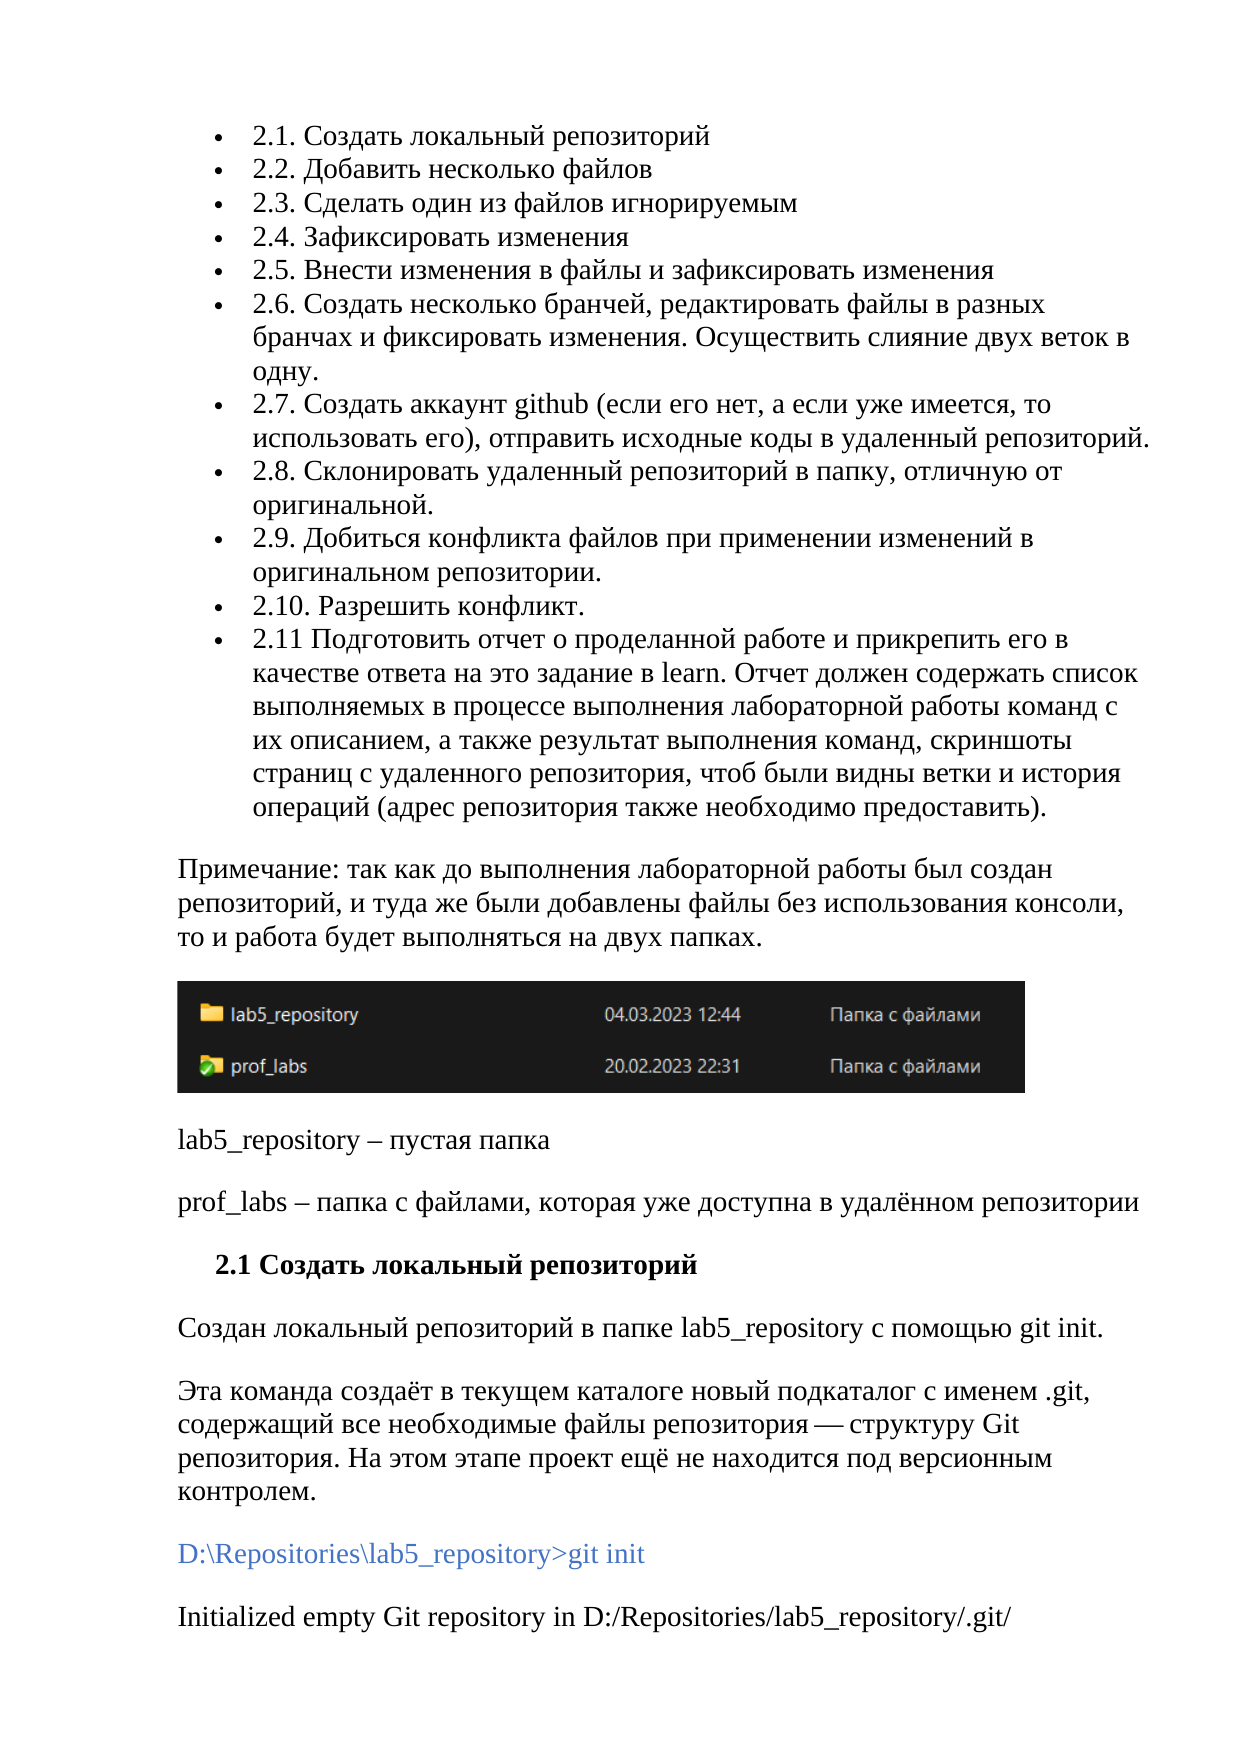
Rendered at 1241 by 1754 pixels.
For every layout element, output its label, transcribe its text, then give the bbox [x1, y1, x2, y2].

text Initialized empty Git repository in D:/Repositories/lab5_repository/.git/ [177, 1599, 1152, 1632]
list 2.9. Добиться конфликта файлов при применении изменений в оригинальном репозитории. [215, 521, 1152, 588]
list 2.8. Склонировать удаленный репозиторий в папку, отличную от оригинальной. [215, 453, 1152, 521]
list 2.7. Создать аккаунт github (если его нет, а если уже имеется, то использовать его), отправить исходные коды в удаленный репозиторий. [215, 386, 1152, 453]
picture [177, 981, 1025, 1093]
list 2.4. Зафиксировать изменения [215, 219, 1152, 252]
list 2.11 Подготовить отчет о проделанной работе и прикрепить его в качестве ответа на это задание в learn. Отчет должен содержать список выполняемых в процессе выполнения лабораторной работы команд с их описанием, а также результат выполнения команд, скриншоты страниц с удаленного репозитория, чтоб были видны ветки и история операций (адрес репозитория также необходимо предоставить). [215, 621, 1152, 822]
text prof_labs – папка с файлами, которая уже доступна в удалённом репозитории [177, 1184, 1152, 1218]
list 2.5. Внести изменения в файлы и зафиксировать изменения [215, 252, 1152, 286]
text lab5_repository – пустая папка [177, 1122, 1152, 1155]
text Эта команда создаёт в текущем каталоге новый подкаталог с именем .git, содержащий все необходимые файлы репозитория — структуру Git репозитория. На этом этапе проект ещё не находится под версионным контролем. [177, 1373, 1152, 1507]
text D:\Repositories\lab5_repository>git init [177, 1536, 1152, 1569]
list 2.3. Сделать один из файлов игнорируемым [215, 185, 1152, 219]
list 2.2. Добавить несколько файлов [215, 152, 1152, 185]
list 2.1. Создать локальный репозиторий [215, 118, 1152, 152]
text Примечание: так как до выполнения лабораторной работы был создан репозиторий, и туда же были добавлены файлы без использования консоли, то и работа будет выполняться на двух папках. [177, 852, 1152, 952]
list 2.6. Создать несколько бранчей, редактировать файлы в разных бранчах и фиксировать изменения. Осуществить слияние двух веток в одну. [215, 286, 1152, 386]
list 2.10. Разрешить конфликт. [215, 588, 1152, 621]
text Создан локальный репозиторий в папке lab5_repository с помощью git init. [177, 1310, 1152, 1343]
text 2.1 Создать локальный репозиторий [215, 1247, 1152, 1281]
